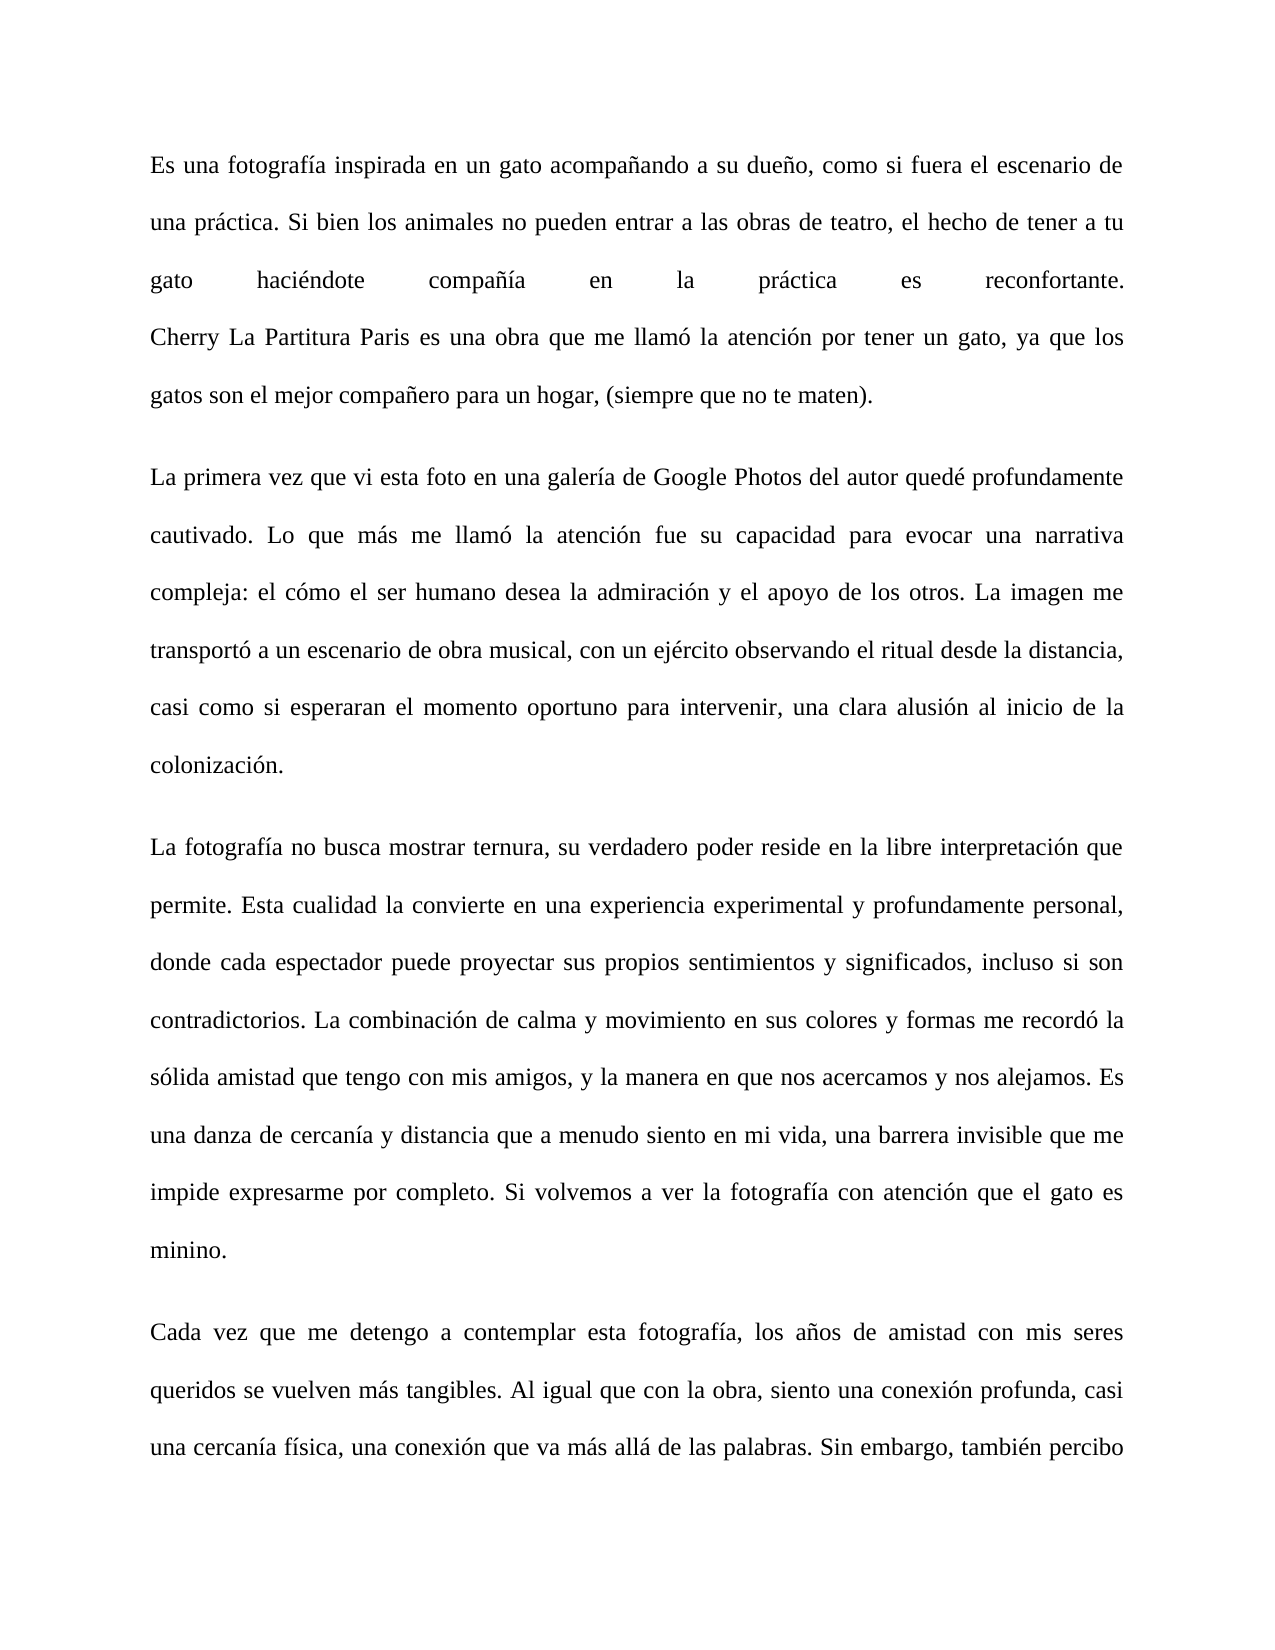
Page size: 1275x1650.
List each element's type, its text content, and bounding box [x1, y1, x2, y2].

text La fotografía no busca mostrar ternura, su verdadero poder reside en la libre interpretación que permite. Esta cualidad la convierte en una experiencia experimental y profundamente personal, donde cada espectador puede proyectar sus propios sentimientos y significados, incluso si son contradictorios. La combinación de calma y movimiento en sus colores y formas me recordó la sólida amistad que tengo con mis amigos, y la manera en que nos acercamos y nos alejamos. Es una danza de cercanía y distancia que a menudo siento en mi vida, una barrera invisible que me impide expresarme por completo. Si volvemos a ver la fotografía con atención que el gato es minino. [150, 832, 1125, 1264]
text Es una fotografía inspirada en un gato acompañando a su dueño, como si fuera el escenario de una práctica. Si bien los animales no pueden entrar a las obras de teatro, el hecho de tener a tu gato haciéndote compañía en la práctica es reconfortante. Cherry La Partitura Paris es una obra que me llamó la atención por tener un gato, ya que los gatos son el mejor compañero para un hogar, (siempre que no te maten). [150, 150, 1125, 409]
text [150, 1317, 1125, 1461]
text La primera vez que vi esta foto en una galería de Google Photos del autor quedé profundamente cautivado. Lo que más me llamó la atención fue su capacidad para evocar una narrativa compleja: el cómo el ser humano desea la admiración y el apoyo de los otros. La imagen me transportó a un escenario de obra musical, con un ejército observando el ritual desde la distancia, casi como si esperaran el momento oportuno para intervenir, una clara alusión al inicio de la colonización. [150, 462, 1125, 779]
